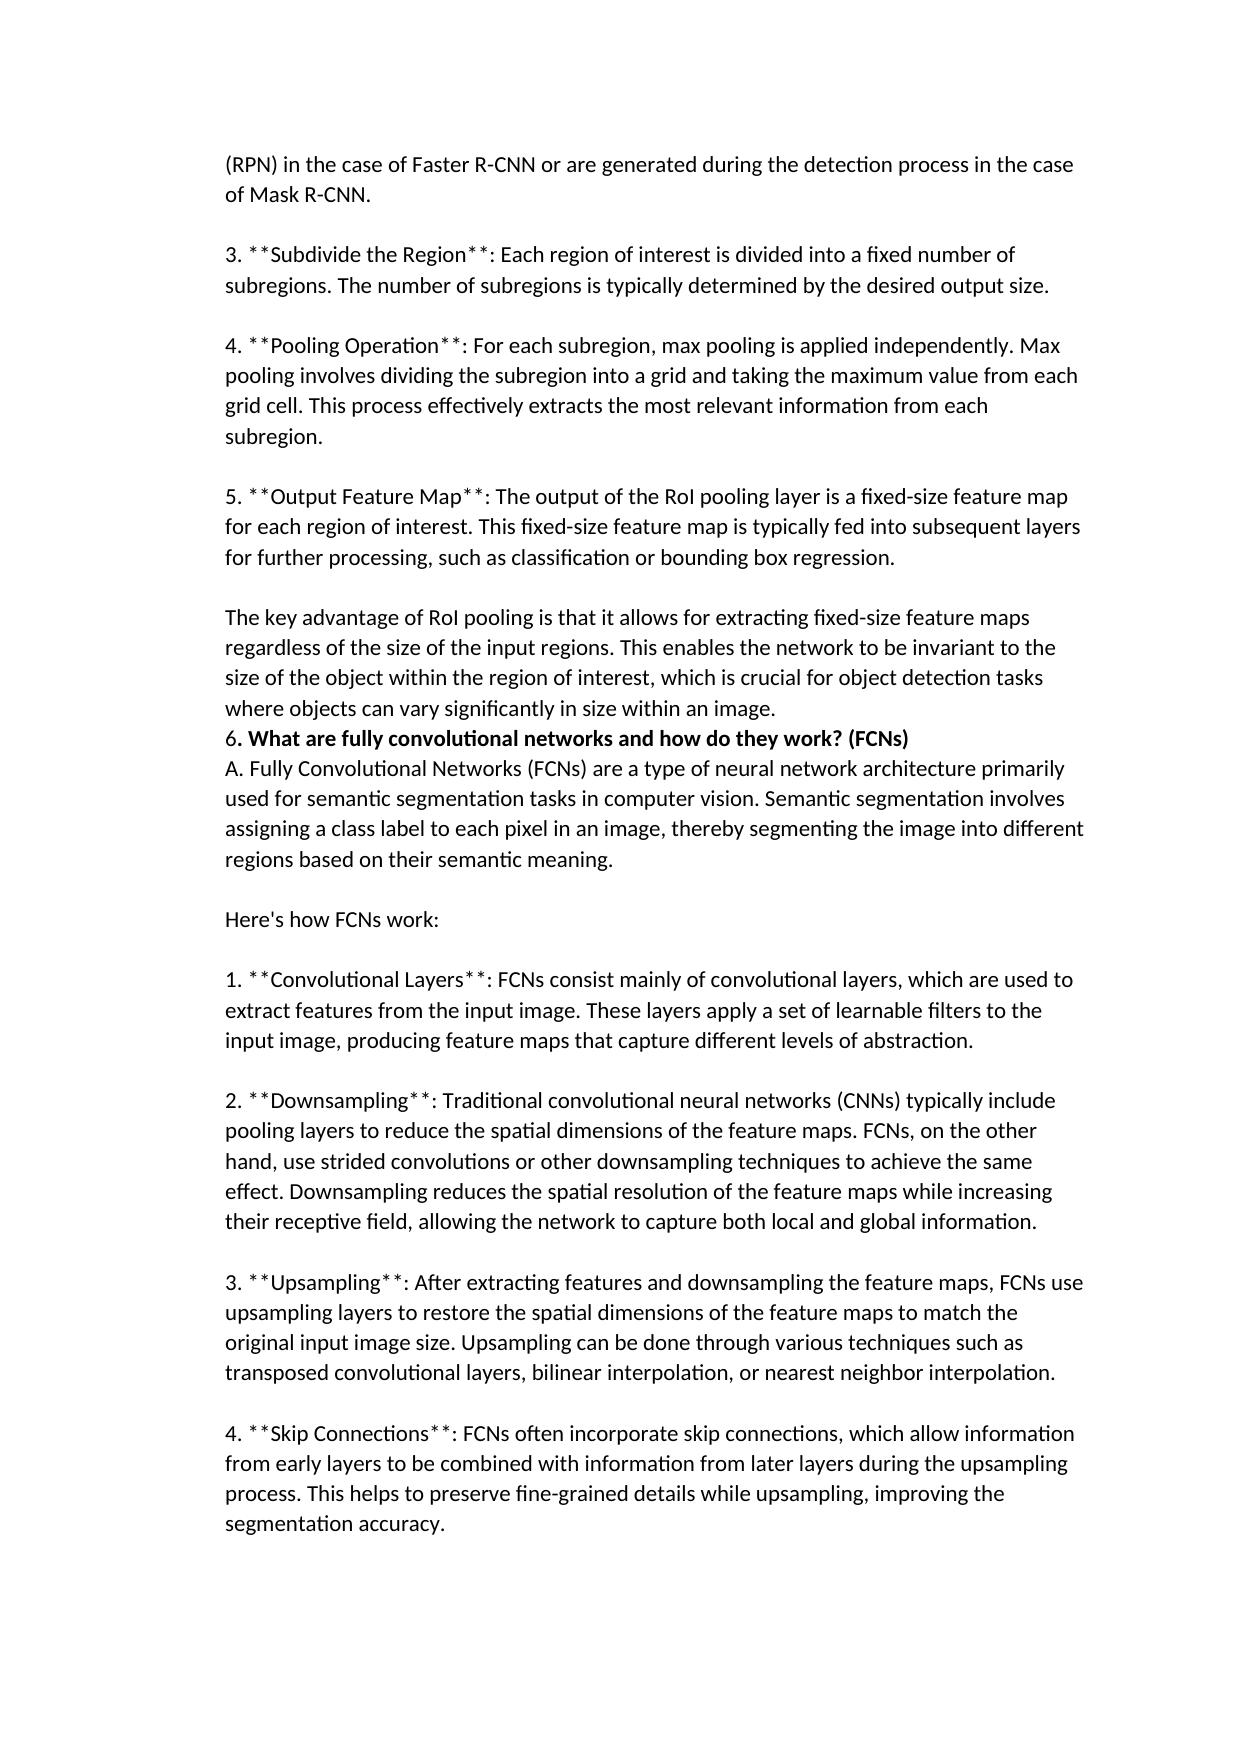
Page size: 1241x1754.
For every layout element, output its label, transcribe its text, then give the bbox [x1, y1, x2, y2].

list Here's how FCNs work: [225, 905, 1090, 933]
list The key advantage of RoI pooling is that it allows for extracting fixed-size feature maps regardless of the size of the input regions. This enables the network to be invariant to the size of the object within the region of interest, which is crucial for object detection tasks where objects can vary significantly in size within an image. [225, 603, 1090, 722]
list 5. **Output Feature Map**: The output of the RoI pooling layer is a fixed-size feature map for each region of interest. This fixed-size feature map is typically fed into subsequent layers for further processing, such as classification or bounding box regression. [225, 482, 1090, 571]
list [225, 150, 1090, 208]
list 2. **Downsampling**: Traditional convolutional neural networks (CNNs) typically include pooling layers to reduce the spatial dimensions of the feature maps. FCNs, on the other hand, use strided convolutions or other downsampling techniques to achieve the same effect. Downsampling reduces the spatial resolution of the feature maps while increasing their receptive field, allowing the network to capture both local and global information. [225, 1086, 1090, 1235]
list 3. **Upsampling**: After extracting features and downsampling the feature maps, FCNs use upsampling layers to restore the spatial dimensions of the feature maps to match the original input image size. Upsampling can be done through various techniques such as transposed convolutional layers, bilinear interpolation, or nearest neighbor interpolation. [225, 1268, 1090, 1386]
list 3. **Subdivide the Region**: Each region of interest is divided into a fixed number of subregions. The number of subregions is typically determined by the desired output size. [225, 241, 1090, 299]
list 4. **Skip Connections**: FCNs often incorporate skip connections, which allow information from early layers to be combined with information from later layers during the upsampling process. This helps to preserve fine-grained details while upsampling, improving the segmentation accuracy. [225, 1419, 1090, 1537]
list 4. **Pooling Operation**: For each subregion, max pooling is applied independently. Max pooling involves dividing the subregion into a grid and taking the maximum value from each grid cell. This process effectively extracts the most relevant information from each subregion. [225, 331, 1090, 450]
list 1. **Convolutional Layers**: FCNs consist mainly of convolutional layers, which are used to extract features from the input image. These layers apply a set of learnable filters to the input image, producing feature maps that capture different levels of abstraction. [225, 966, 1090, 1054]
list A. Fully Convolutional Networks (FCNs) are a type of neural network architecture primarily used for semantic segmentation tasks in computer vision. Semantic segmentation involves assigning a class label to each pixel in an image, thereby segmenting the image into different regions based on their semantic meaning. [225, 754, 1090, 873]
list 6. What are fully convolutional networks and how do they work? (FCNs) [225, 724, 1090, 752]
